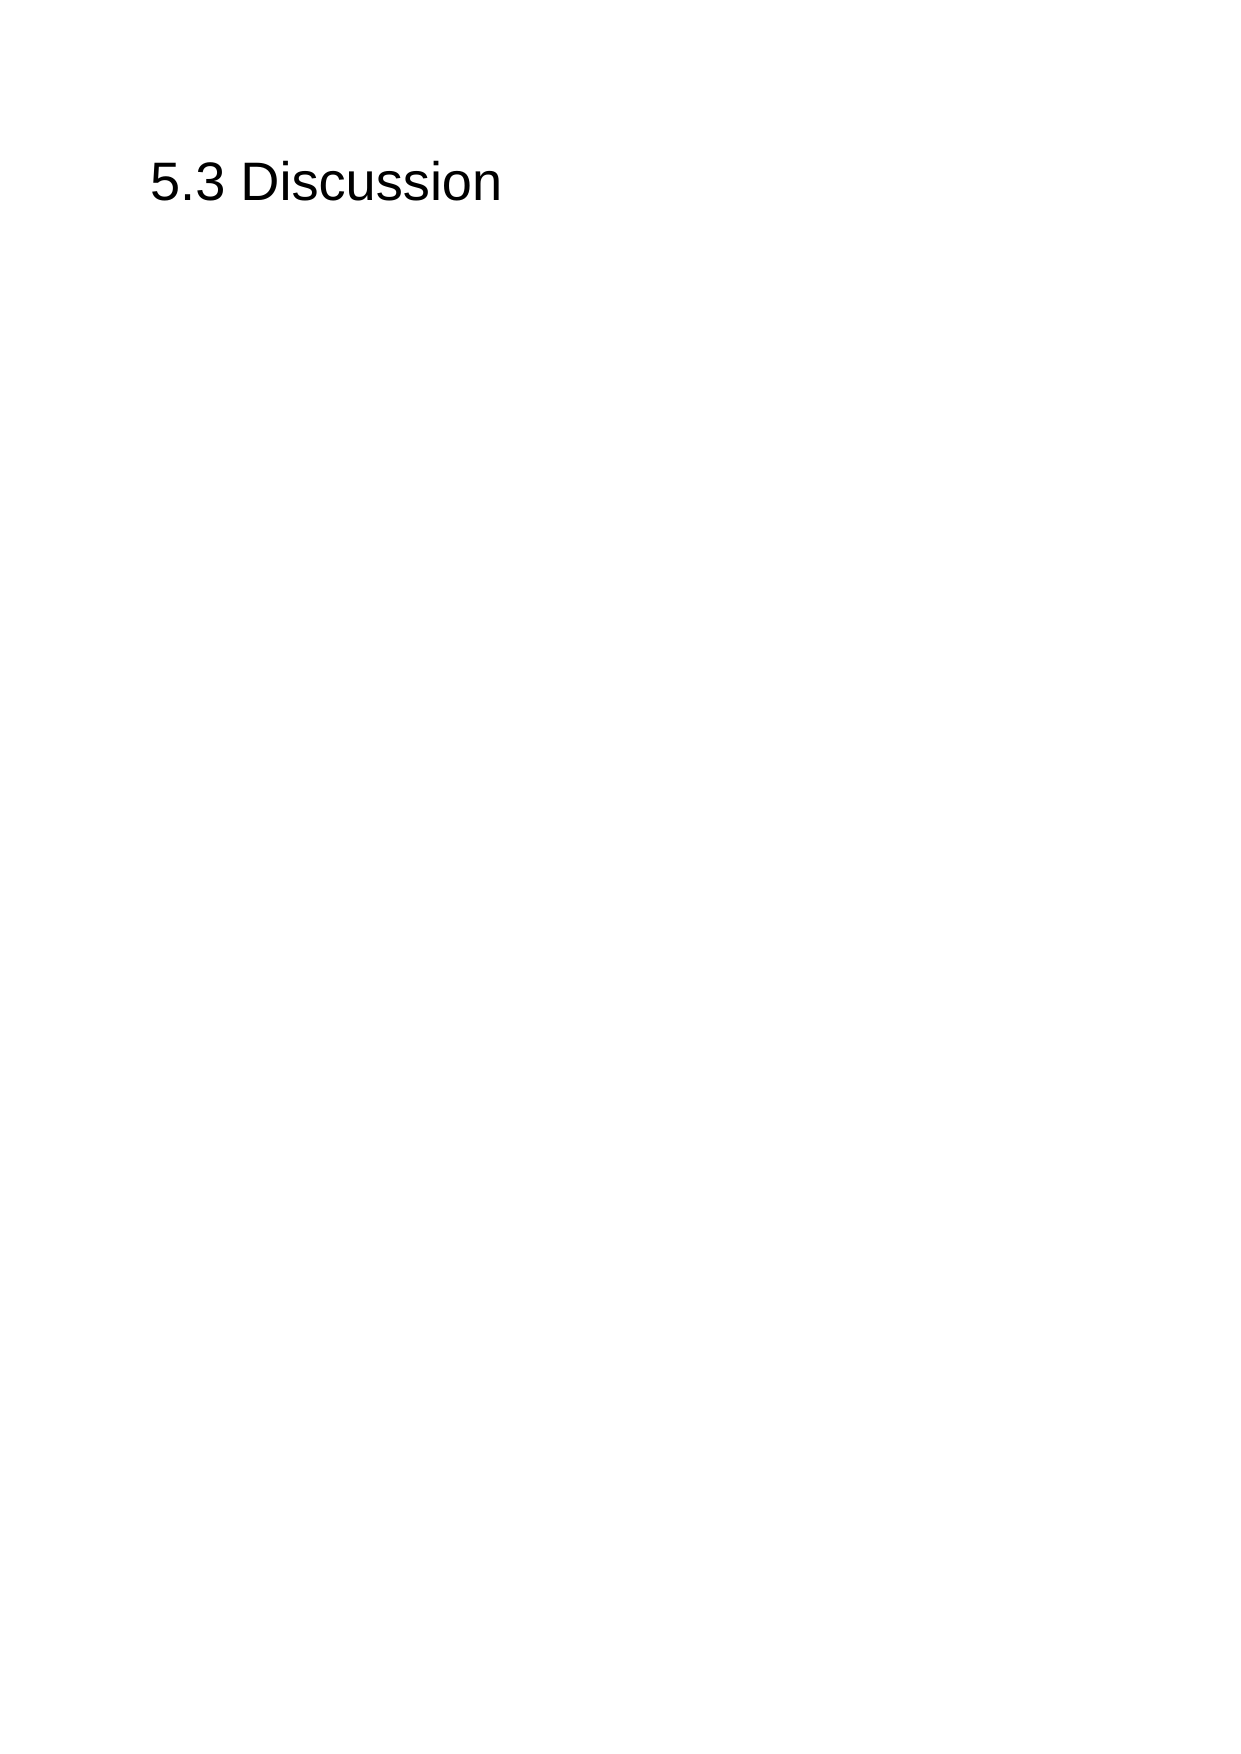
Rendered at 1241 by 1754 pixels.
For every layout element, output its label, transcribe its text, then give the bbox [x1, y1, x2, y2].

title 5.3 Discussion [150, 150, 1090, 212]
